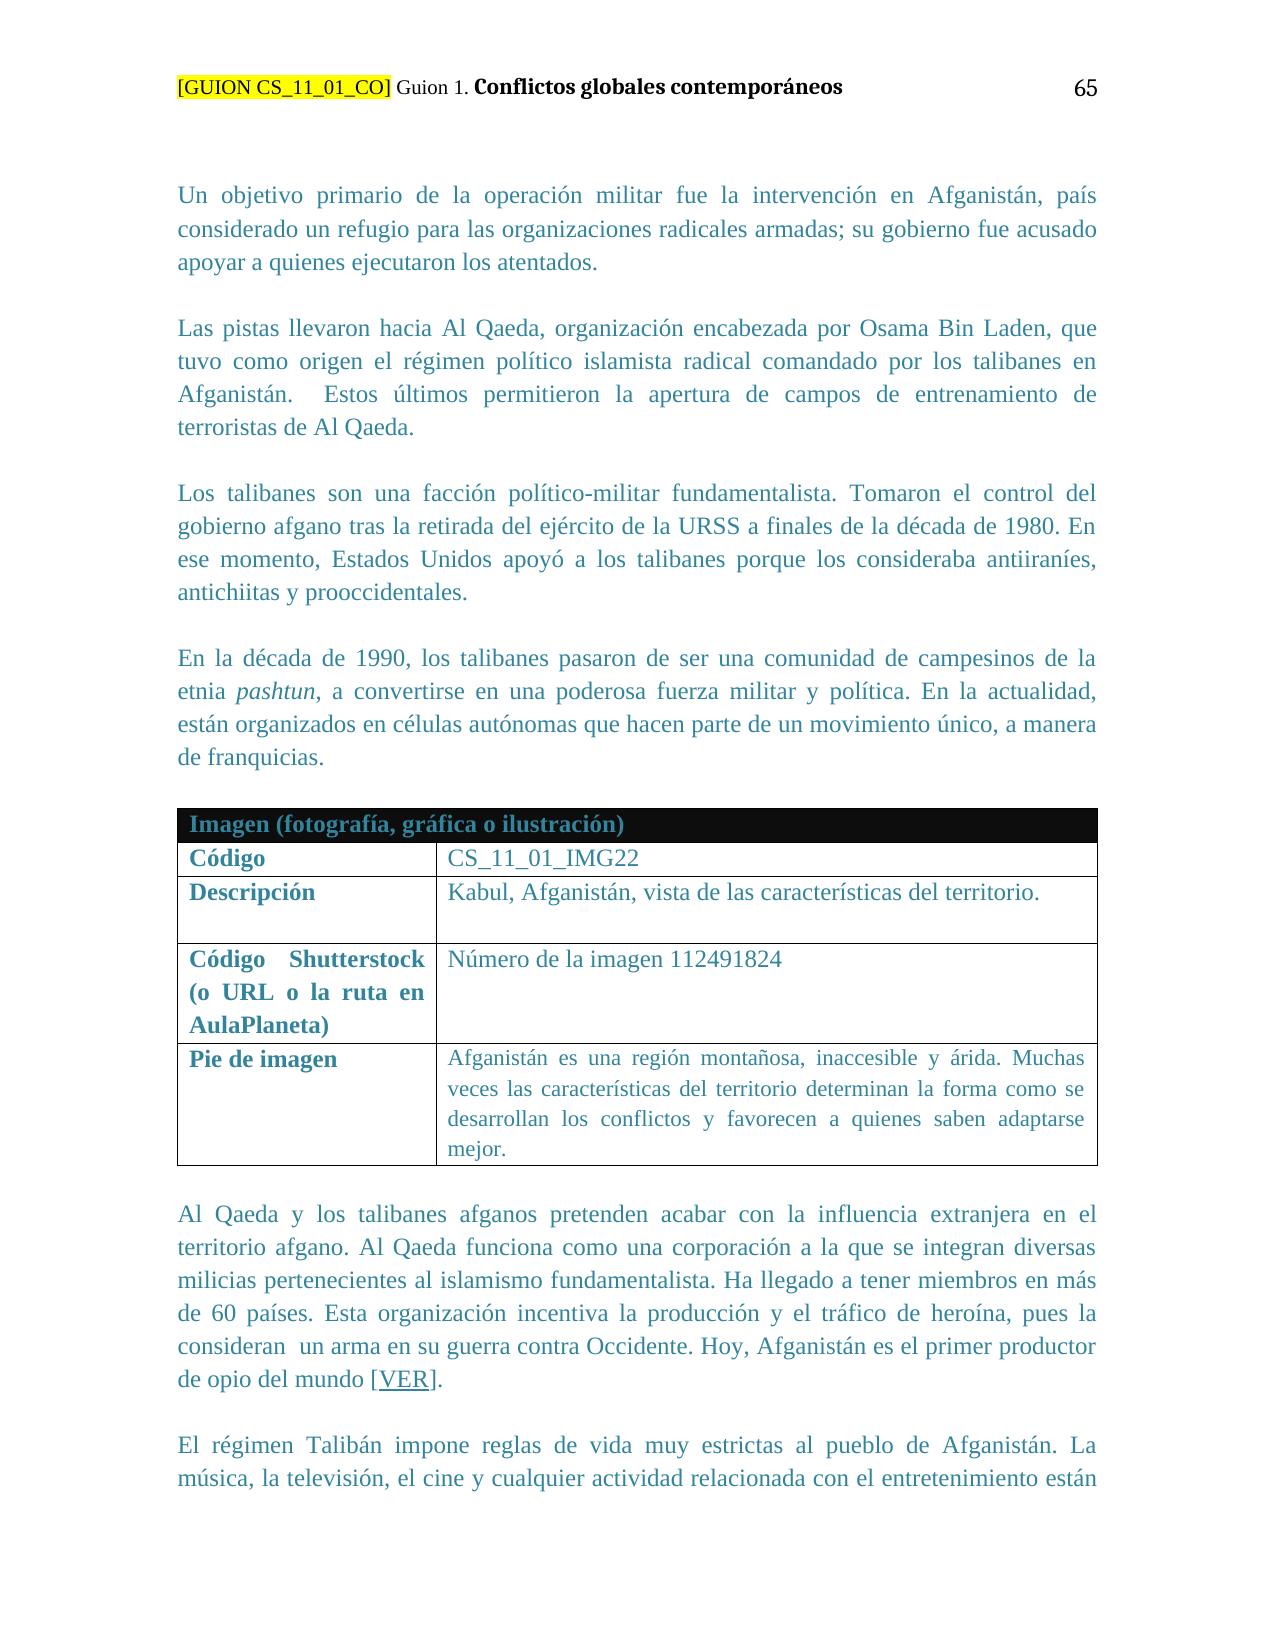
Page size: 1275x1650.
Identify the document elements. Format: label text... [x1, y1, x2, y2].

table_cell CS_11_01_IMG22 [437, 843, 1097, 876]
text En la década de 1990, los talibanes pasaron de ser una comunidad de campesinos de la etnia pashtun, a convertirse en una poderosa fuerza militar y política. En la actualidad, están organizados en células autónomas que hacen parte de un movimiento único, a manera de franquicias. [177, 643, 1098, 771]
table_header Imagen (fotografía, gráfica o ilustración) [178, 809, 1097, 842]
table_cell Código Shutterstock (o URL o la ruta en AulaPlaneta) [178, 944, 436, 1043]
text Los talibanes son una facción político-militar fundamentalista. Tomaron el control del gobierno afgano tras la retirada del ejército de la URSS a finales de la década de 1980. En ese momento, Estados Unidos apoyó a los talibanes porque los consideraba antiiraníes, antichiitas y prooccidentales. [177, 478, 1098, 606]
table_cell Código [178, 843, 436, 876]
text Las pistas llevaron hacia Al Qaeda, organización encabezada por Osama Bin Laden, que tuvo como origen el régimen político islamista radical comandado por los talibanes en Afganistán. Estos últimos permitieron la apertura de campos de entrenamiento de terroristas de Al Qaeda. [177, 313, 1098, 441]
table_cell Número de la imagen 112491824 [437, 944, 1097, 1043]
table_cell Kabul, Afganistán, vista de las características del territorio. [437, 877, 1097, 943]
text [177, 1430, 1098, 1492]
table_cell Pie de imagen [178, 1044, 436, 1165]
text Al Qaeda y los talibanes afganos pretenden acabar con la influencia extranjera en el territorio afgano. Al Qaeda funciona como una corporación a la que se integran diversas milicias pertenecientes al islamismo fundamentalista. Ha llegado a tener miembros en más de 60 países. Esta organización incentiva la producción y el tráfico de heroína, pues la consideran un arma en su guerra contra Occidente. Hoy, Afganistán es el primer productor de opio del mundo [VER]. [177, 1199, 1098, 1393]
text Un objetivo primario de la operación militar fue la intervención en Afganistán, país considerado un refugio para las organizaciones radicales armadas; su gobierno fue acusado apoyar a quienes ejecutaron los atentados. [177, 181, 1098, 275]
table_cell Afganistán es una región montañosa, inaccesible y árida. Muchas veces las características del territorio determinan la forma como se desarrollan los conflictos y favorecen a quienes saben adaptarse mejor. [437, 1044, 1097, 1165]
table_cell Descripción [178, 877, 436, 943]
